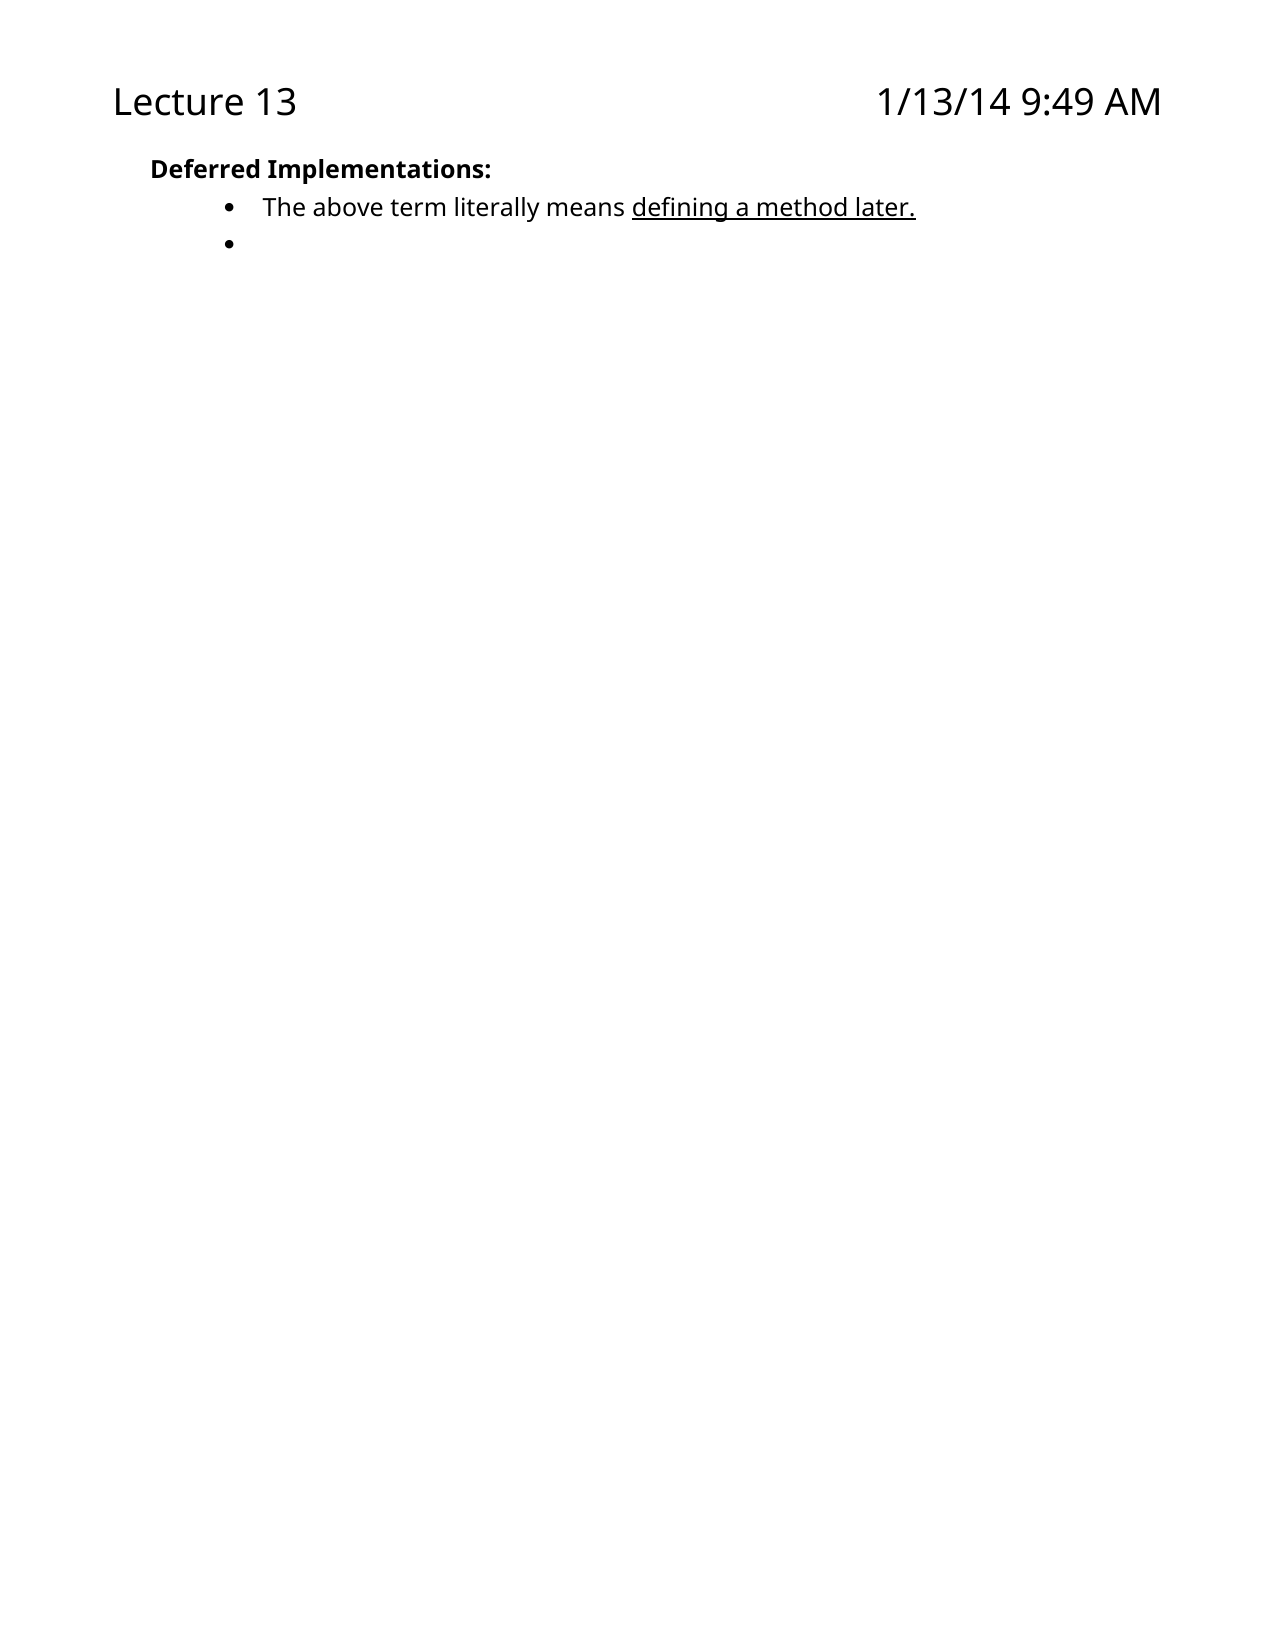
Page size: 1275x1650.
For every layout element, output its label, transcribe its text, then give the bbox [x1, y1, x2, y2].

text The above term literally means defining a method later. [225, 187, 1125, 225]
text Deferred Implementations: [150, 150, 1125, 187]
